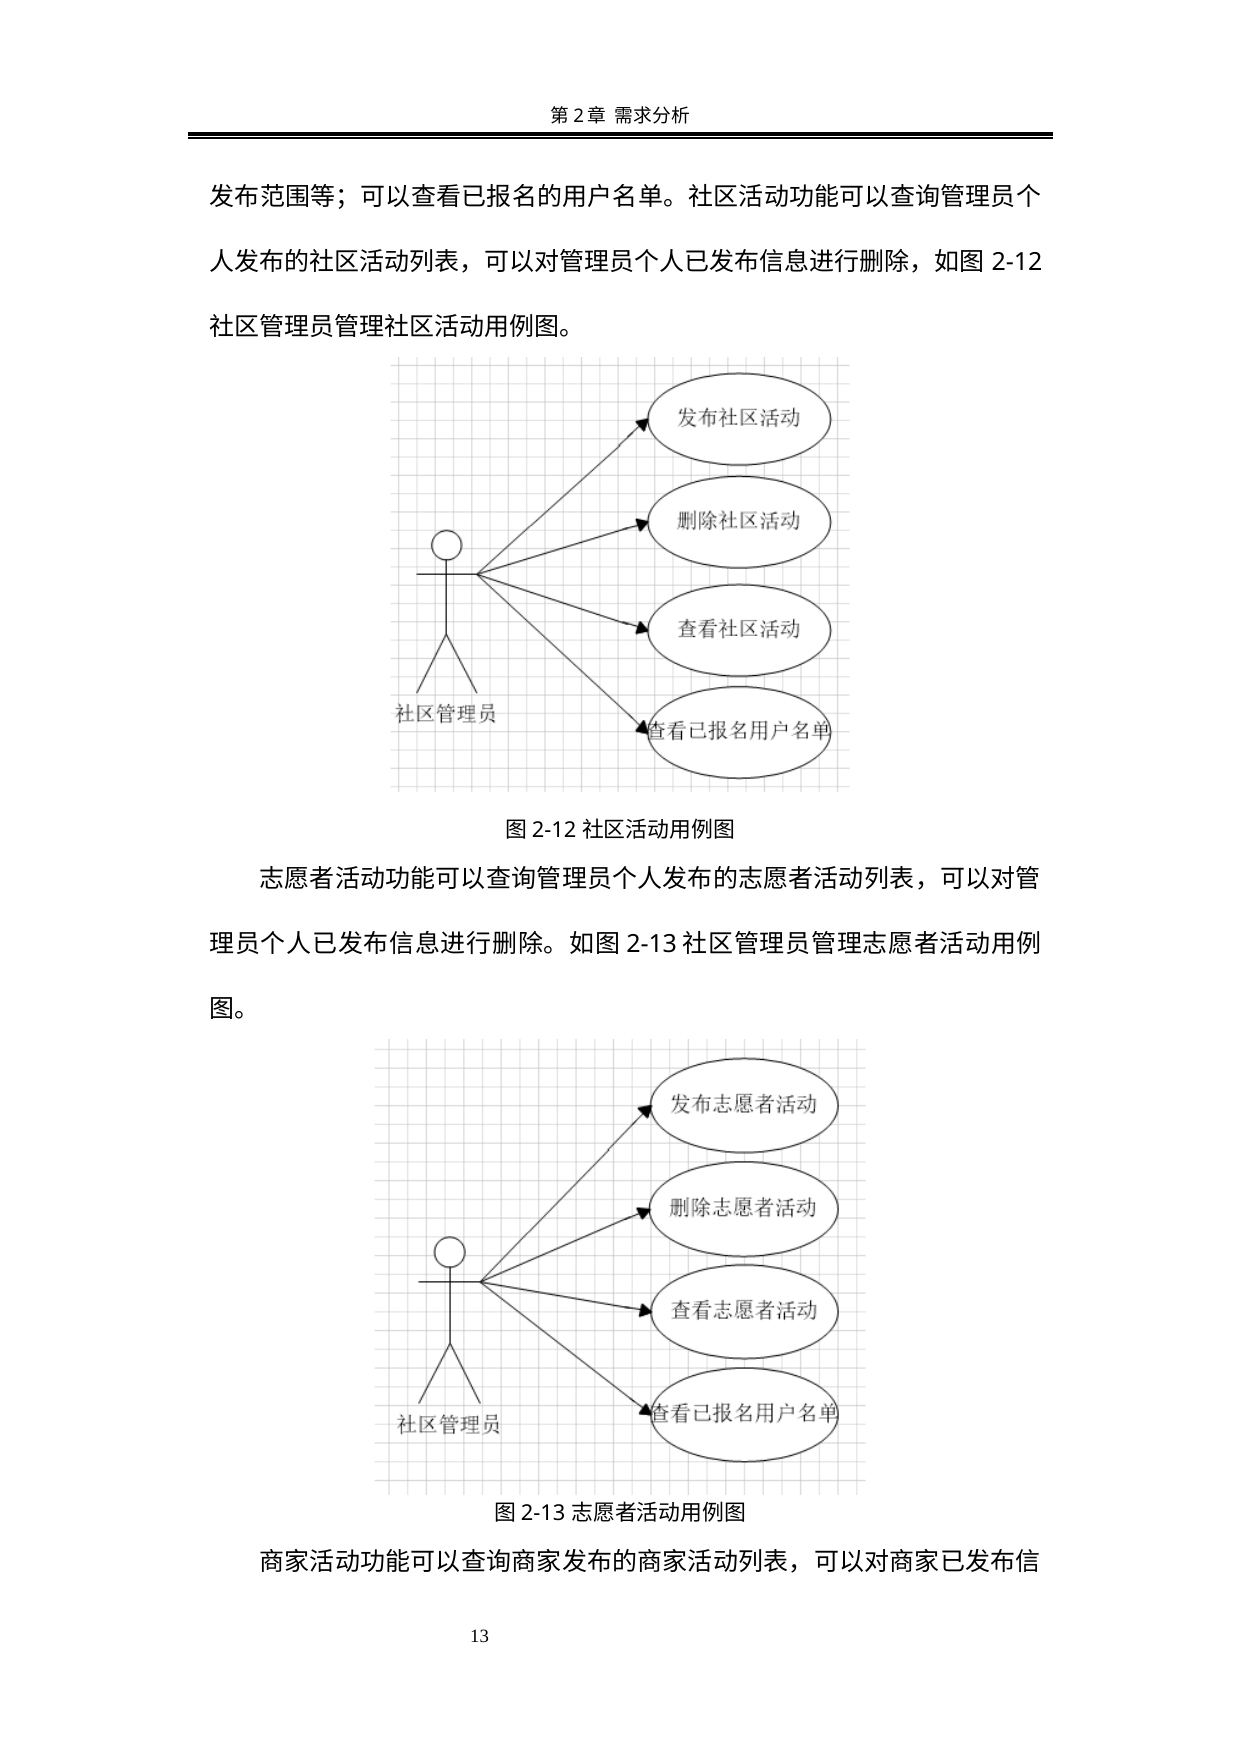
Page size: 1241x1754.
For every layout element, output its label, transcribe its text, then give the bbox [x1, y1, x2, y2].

picture [374, 1039, 866, 1495]
picture [390, 357, 850, 792]
text 图2-12 社区活动用例图 [187, 812, 1053, 844]
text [209, 1527, 1042, 1592]
text 志愿者活动功能可以查询管理员个人发布的志愿者活动列表，可以对管理员个人已发布信息进行删除。如图2-13社区管理员管理志愿者活动用例图。 [209, 844, 1042, 1039]
text 图2-13 志愿者活动用例图 [187, 1494, 1053, 1527]
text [209, 162, 1042, 357]
